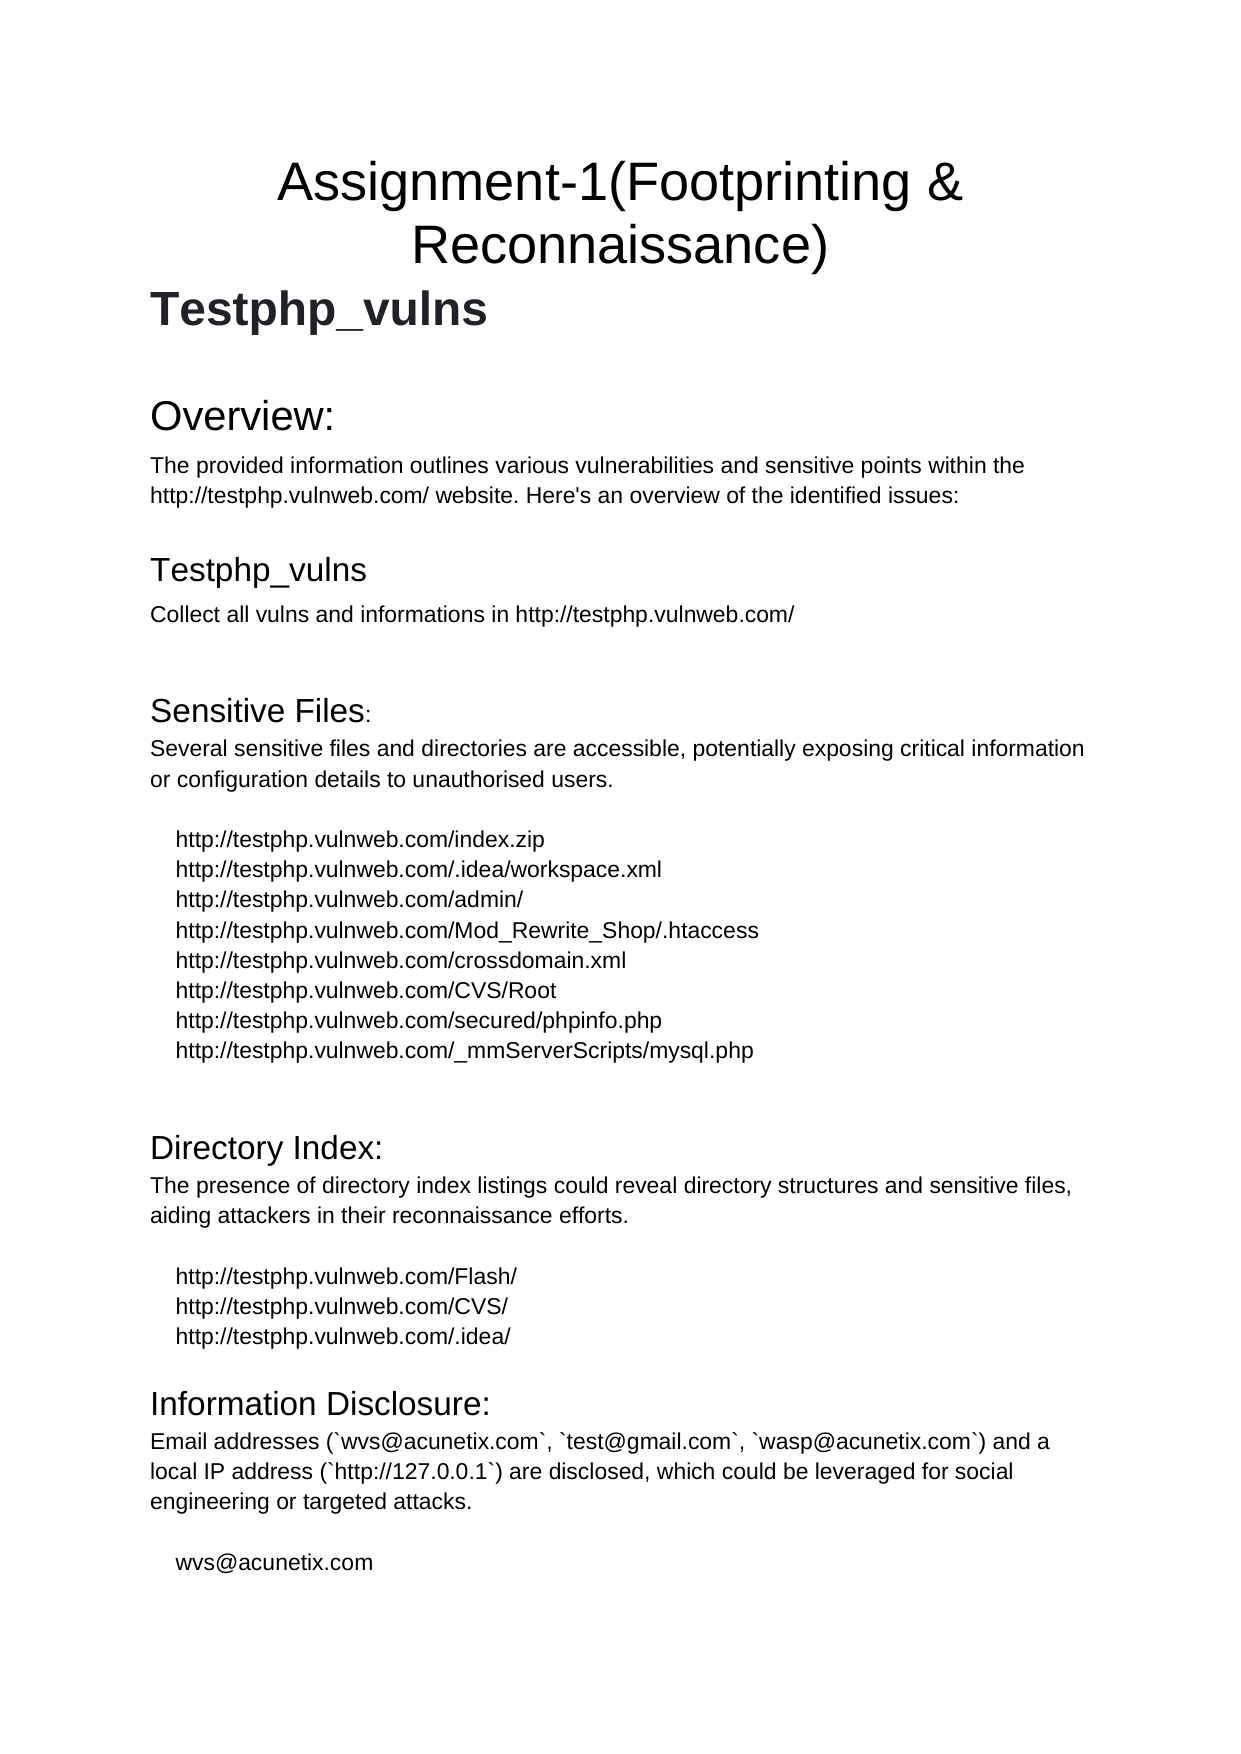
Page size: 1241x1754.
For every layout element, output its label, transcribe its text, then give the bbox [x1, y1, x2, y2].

text http://testphp.vulnweb.com/index.zip [150, 826, 1090, 852]
text Several sensitive files and directories are accessible, potentially exposing critical information or configuration details to unauthorised users. [150, 735, 1090, 792]
text Information Disclosure: [150, 1384, 1090, 1422]
text http://testphp.vulnweb.com/.idea/workspace.xml [150, 856, 1090, 883]
text http://testphp.vulnweb.com/Mod_Rewrite_Shop/.htaccess [150, 917, 1090, 943]
text Directory Index: [150, 1128, 1090, 1167]
text wvs@acunetix.com [150, 1549, 1090, 1575]
text http://testphp.vulnweb.com/admin/ [150, 886, 1090, 913]
text Sensitive Files: [150, 691, 1090, 730]
text http://testphp.vulnweb.com/_mmServerScripts/mysql.php [150, 1037, 1090, 1064]
subtitle Testphp_vulns [150, 550, 1090, 588]
title Assignment-1(Footprinting & Reconnaissance) [150, 150, 1090, 274]
text http://testphp.vulnweb.com/crossdomain.xml [150, 947, 1090, 973]
text http://testphp.vulnweb.com/Flash/ [150, 1263, 1090, 1289]
text The provided information outlines various vulnerabilities and sensitive points within the http://testphp.vulnweb.com/ website. Here's an overview of the identified issues: [150, 452, 1090, 508]
text http://testphp.vulnweb.com/secured/phpinfo.php [150, 1007, 1090, 1034]
text http://testphp.vulnweb.com/.idea/ [150, 1323, 1090, 1350]
text http://testphp.vulnweb.com/CVS/Root [150, 977, 1090, 1003]
text The presence of directory index listings could reveal directory structures and sensitive files, aiding attackers in their reconnaissance efforts. [150, 1172, 1090, 1229]
text Email addresses (`wvs@acunetix.com`, `test@gmail.com`, `wasp@acunetix.com`) and a local IP address (`http://127.0.0.1`) are disclosed, which could be leveraged for social engineering or targeted attacks. [150, 1428, 1090, 1515]
subtitle Overview: [150, 391, 1090, 439]
text http://testphp.vulnweb.com/CVS/ [150, 1293, 1090, 1319]
subtitle Testphp_vulns [150, 281, 1090, 336]
text Collect all vulns and informations in http://testphp.vulnweb.com/ [150, 601, 1090, 627]
